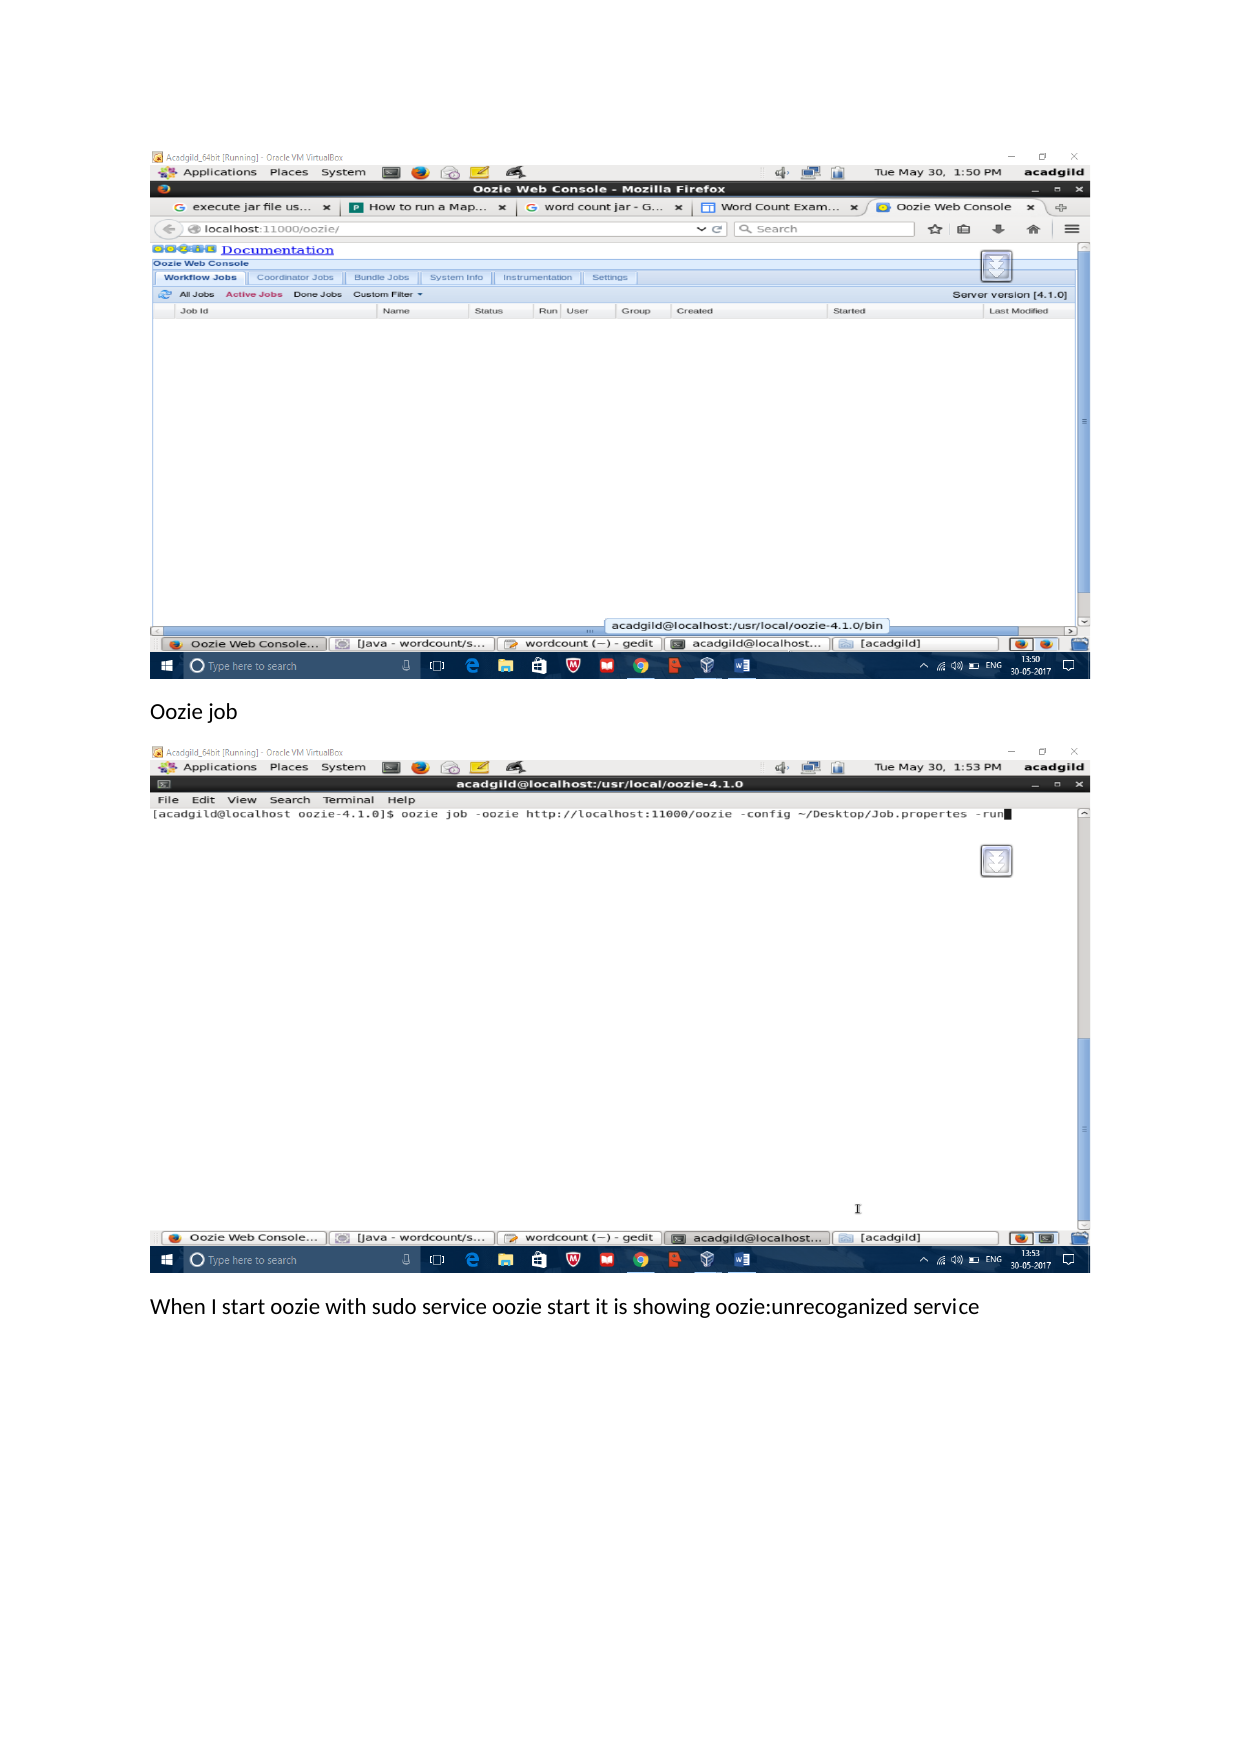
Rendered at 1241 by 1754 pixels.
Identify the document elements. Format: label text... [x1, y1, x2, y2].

picture [150, 744, 1091, 1273]
text Oozie job [150, 697, 1090, 726]
text When I start oozie with sudo service oozie start it is showing oozie:unrecoganized service [150, 1292, 1090, 1320]
picture [150, 150, 1091, 679]
